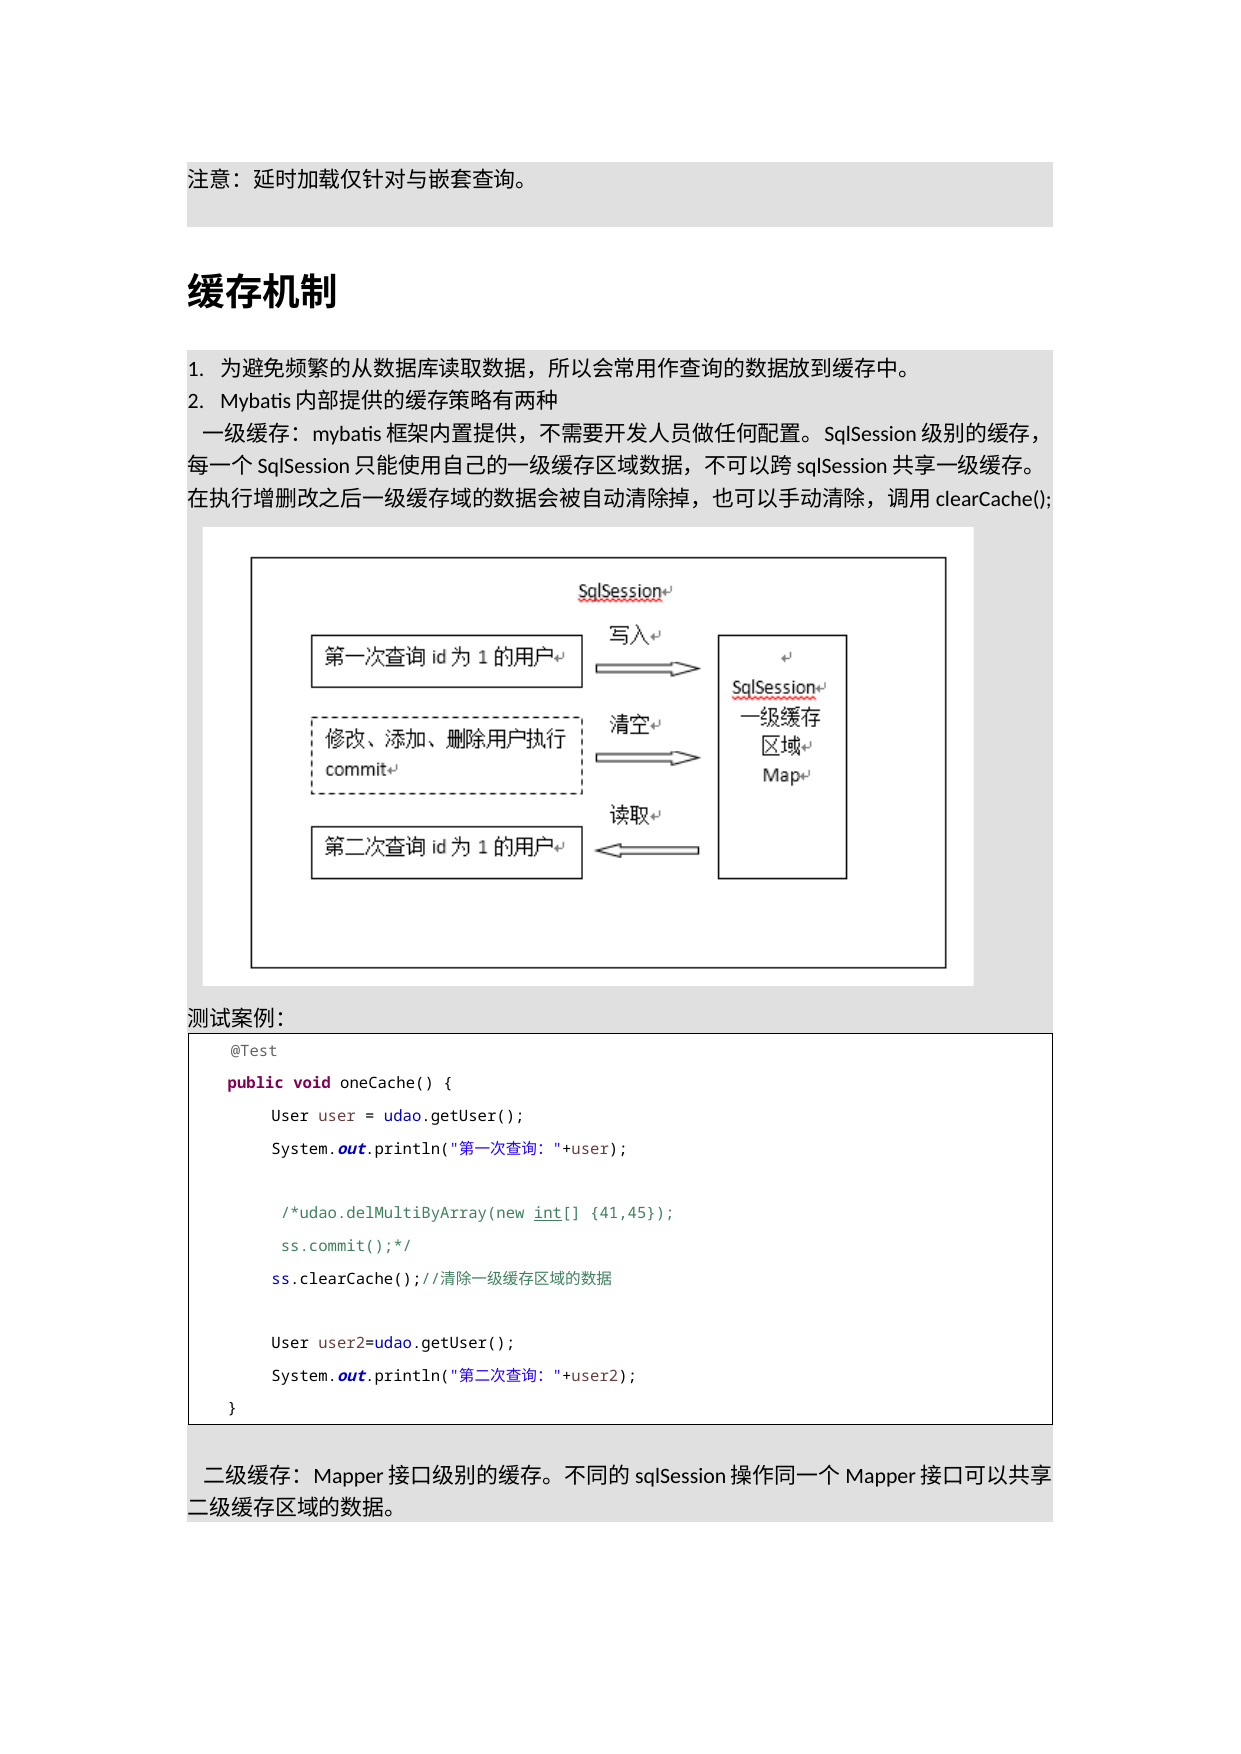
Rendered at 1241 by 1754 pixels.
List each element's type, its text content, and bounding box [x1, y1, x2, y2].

text 二级缓存：Mapper接口级别的缓存。不同的sqlSession操作同一个Mapper接口可以共享二级缓存区域的数据。 [187, 1457, 1053, 1522]
text 在执行增删改之后一级缓存域的数据会被自动清除掉，也可以手动清除，调用clearCache(); [187, 480, 1053, 513]
table_header @Test public void oneCache() { User user = udao.getUser(); System.out.println("第一次查询："+user); /*udao.delMultiByArray(new int[] {41,45}); ss.commit();*/ ss.clearCache();//清除一级缓存区域的数据 User user2=udao.getUser(); System.out.println("第二次查询："+user2); } [189, 1034, 1052, 1424]
list 为避免频繁的从数据库读取数据，所以会常用作查询的数据放到缓存中。 [187, 350, 1053, 383]
text 注意：延时加载仅针对与嵌套查询。 [187, 162, 1053, 194]
list Mybatis内部提供的缓存策略有两种 [187, 383, 1053, 415]
text 一级缓存：mybatis框架内置提供，不需要开发人员做任何配置。SqlSession级别的缓存，每一个SqlSession只能使用自己的一级缓存区域数据，不可以跨sqlSession共享一级缓存。 [187, 415, 1053, 480]
subtitle 缓存机制 [187, 256, 1053, 321]
text 测试案例： [187, 1000, 1053, 1033]
picture [202, 527, 974, 986]
